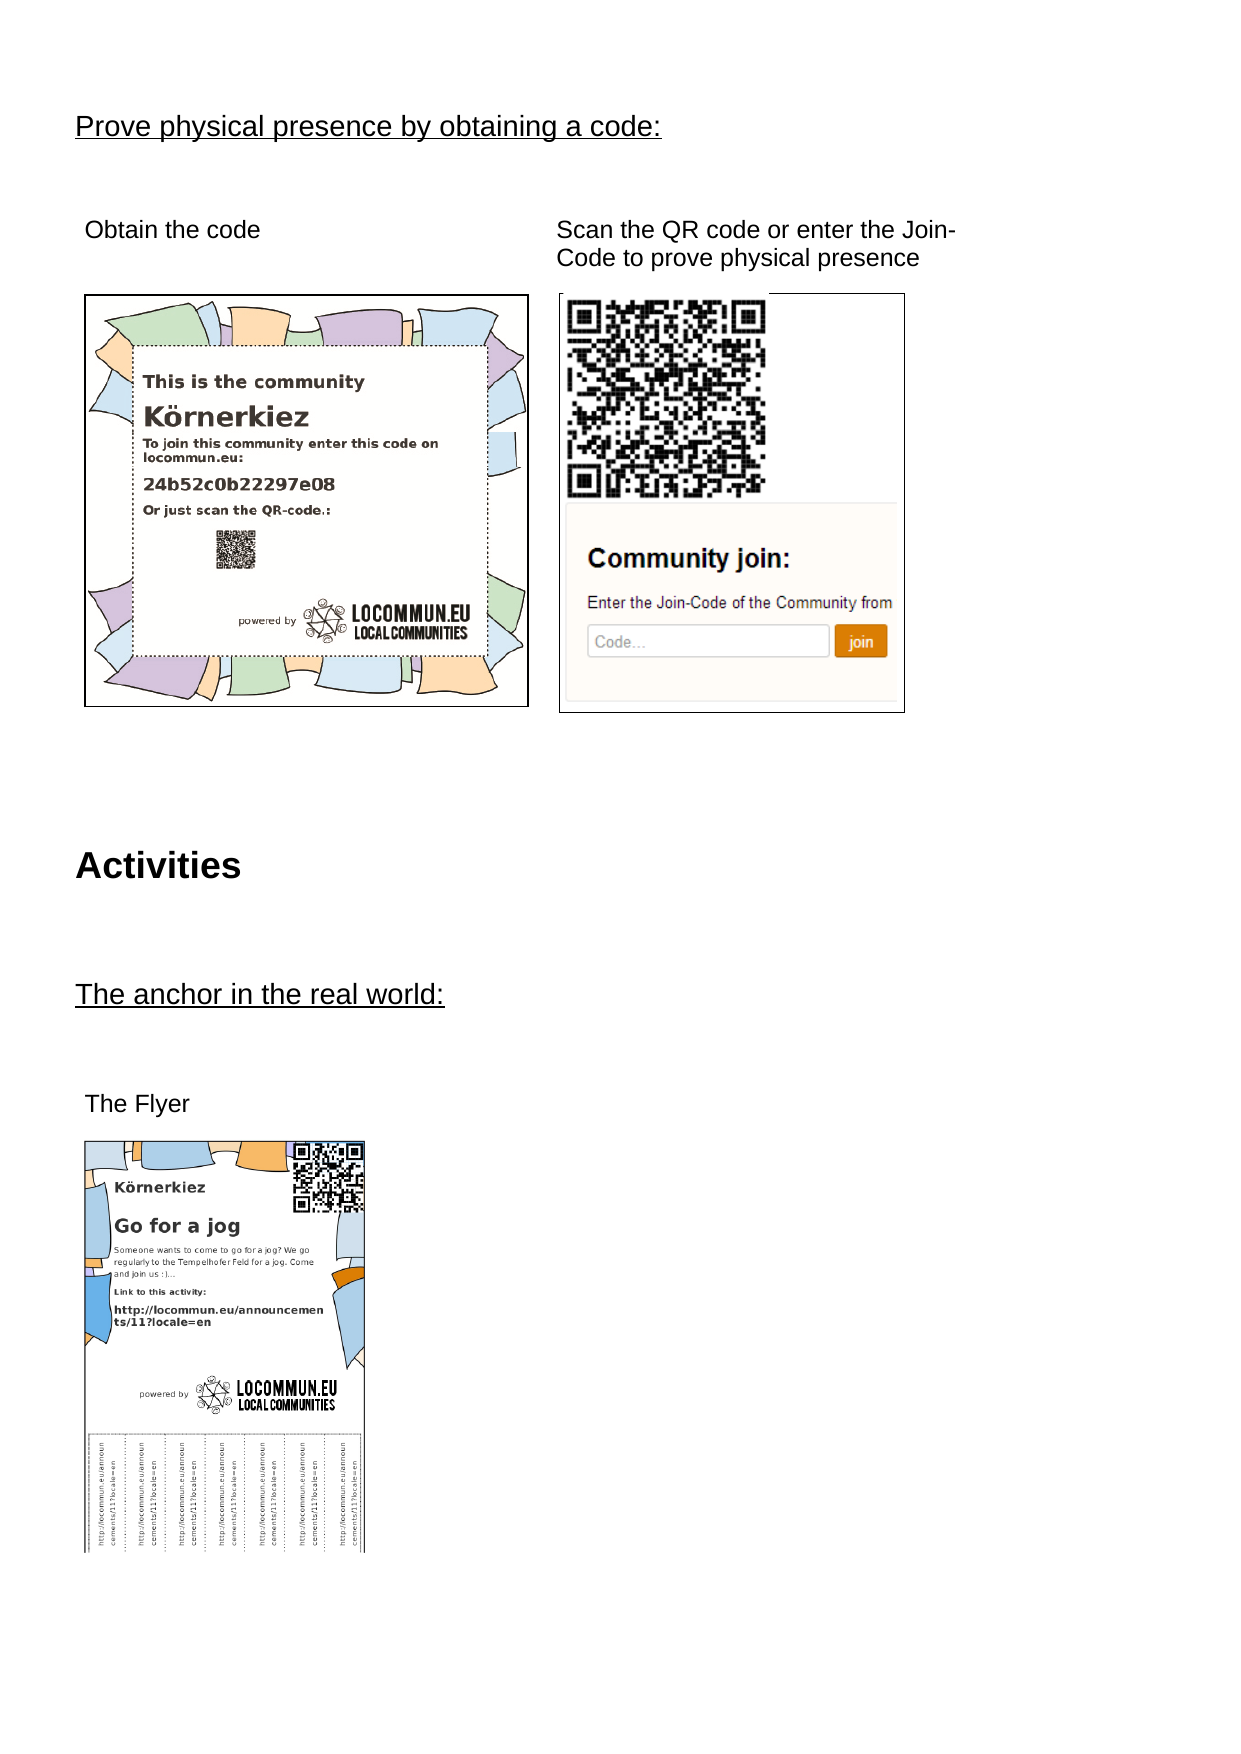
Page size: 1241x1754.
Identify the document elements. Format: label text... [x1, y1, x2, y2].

picture [563, 293, 897, 708]
text The anchor in the real world: [75, 977, 1165, 1011]
table_cell [74, 1128, 557, 1563]
table_cell [545, 283, 985, 744]
text Prove physical presence by obtaining a code: [75, 108, 1165, 170]
picture [86, 296, 527, 706]
table_header Obtain the code [74, 204, 545, 283]
table_cell [74, 283, 545, 744]
table_header Scan the QR code or enter the Join-Code to prove physical presence [545, 204, 985, 283]
picture [84, 1139, 365, 1553]
table_header The Flyer [74, 1078, 557, 1128]
text Activities [75, 843, 1165, 886]
